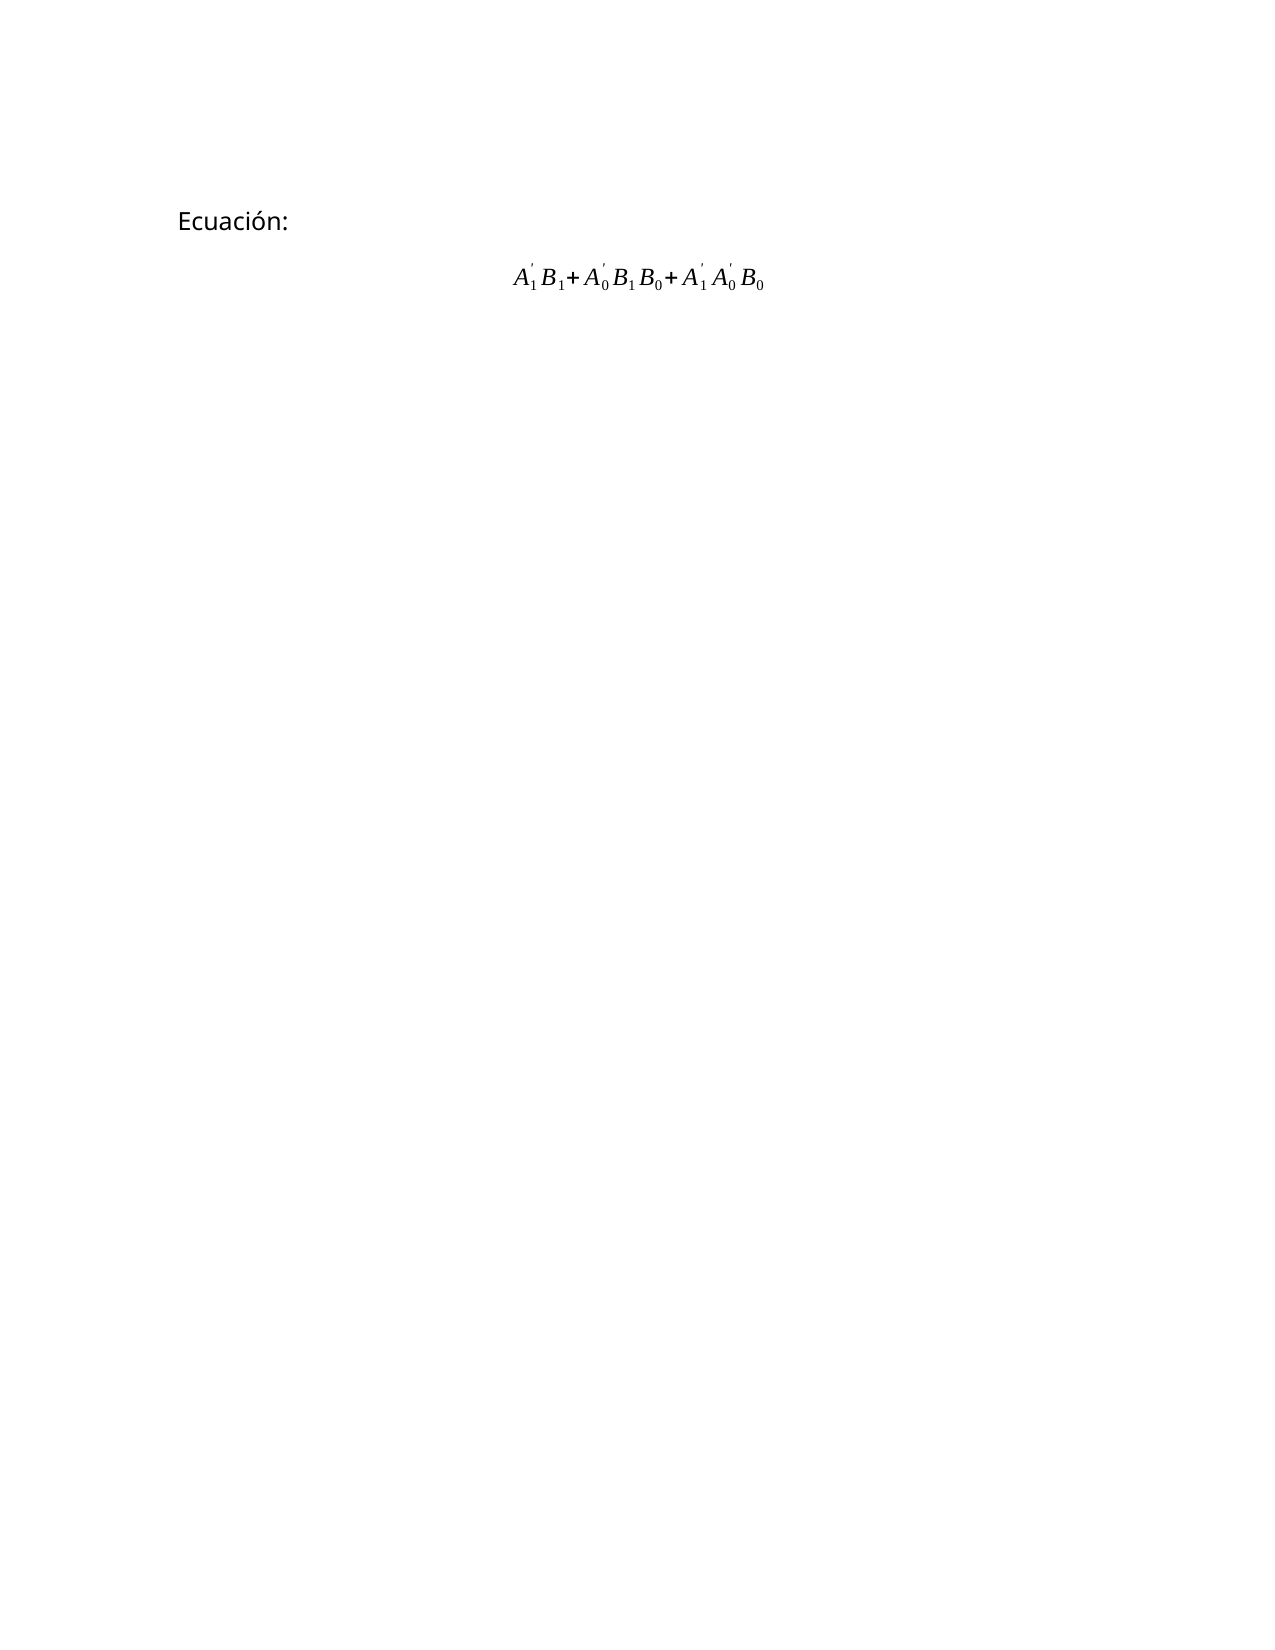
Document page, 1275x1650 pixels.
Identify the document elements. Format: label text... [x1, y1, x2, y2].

text Ecuación: [177, 203, 1098, 237]
